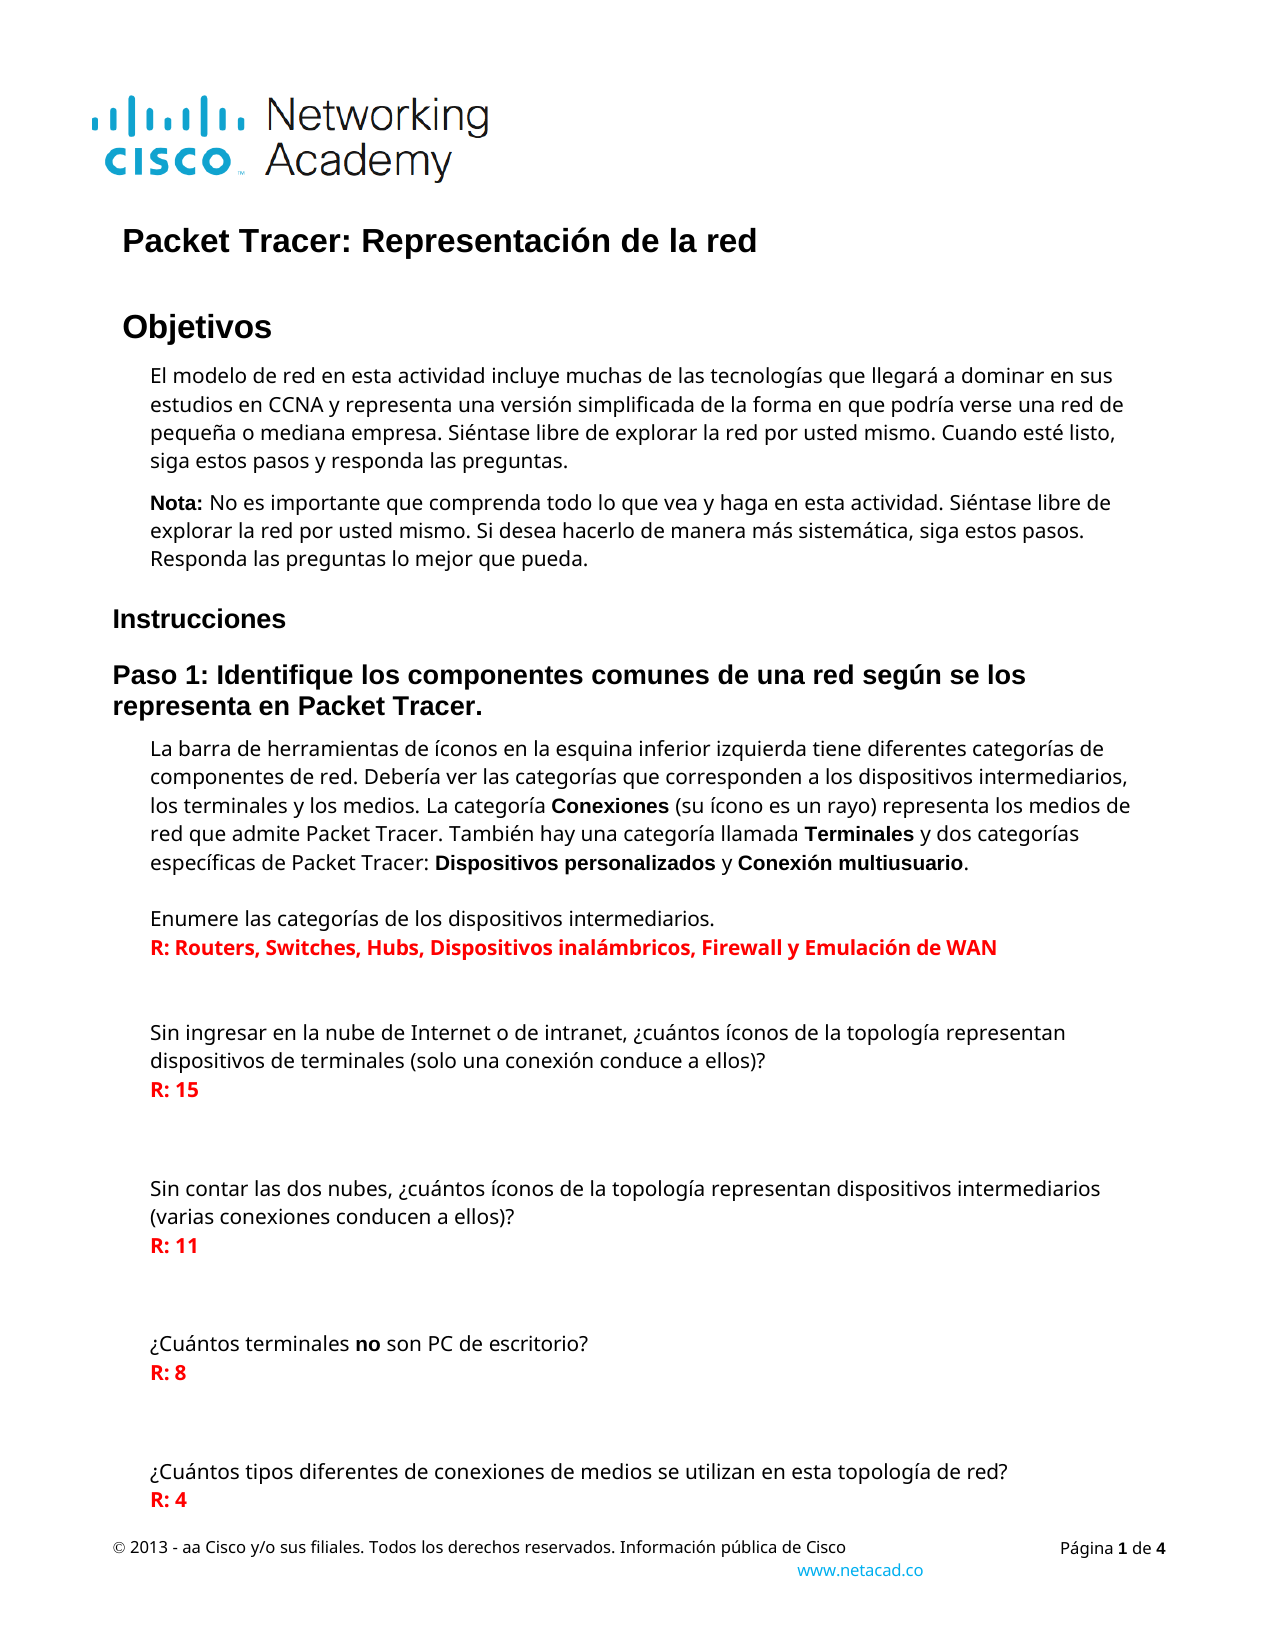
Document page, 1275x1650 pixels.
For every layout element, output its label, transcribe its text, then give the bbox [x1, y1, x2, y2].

text R: 8 [150, 1358, 1162, 1386]
text R: Routers, Switches, Hubs, Dispositivos inalámbricos, Firewall y Emulación de WAN [150, 933, 1162, 961]
text R: 11 [150, 1231, 1154, 1259]
text Enumere las categorías de los dispositivos intermediarios. [150, 904, 1162, 933]
text Paso 1: Identifique los componentes comunes de una red según se los representa en Packet Tracer. [112, 659, 1154, 721]
title Packet Tracer: Representación de la red Objetivos [122, 183, 899, 356]
picture [92, 95, 488, 183]
text Nota: No es importante que comprenda todo lo que vea y haga en esta actividad. Siéntase libre de explorar la red por usted mismo. Si desea hacerlo de manera más sistemática, siga estos pasos. Responda las preguntas lo mejor que pueda. [150, 488, 1154, 573]
text La barra de herramientas de íconos en la esquina inferior izquierda tiene diferentes categorías de componentes de red. Debería ver las categorías que corresponden a los dispositivos intermediarios, los terminales y los medios. La categoría Conexiones (su ícono es un rayo) representa los medios de red que admite Packet Tracer. También hay una categoría llamada Terminales y dos categorías específicas de Packet Tracer: Dispositivos personalizados y Conexión multiusuario. [150, 734, 1154, 876]
subtitle Instrucciones [112, 603, 1162, 634]
text ¿Cuántos terminales no son PC de escritorio? [150, 1329, 1162, 1358]
text Sin contar las dos nubes, ¿cuántos íconos de la topología representan dispositivos intermediarios (varias conexiones conducen a ellos)? [150, 1174, 1154, 1231]
text Sin ingresar en la nube de Internet o de intranet, ¿cuántos íconos de la topología representan dispositivos de terminales (solo una conexión conduce a ellos)? [150, 1018, 1162, 1075]
text R: 15 [150, 1075, 1162, 1103]
text R: 4 [150, 1485, 1162, 1514]
text ¿Cuántos tipos diferentes de conexiones de medios se utilizan en esta topología de red? [150, 1457, 1162, 1485]
text El modelo de red en esta actividad incluye muchas de las tecnologías que llegará a dominar en sus estudios en CCNA y representa una versión simplificada de la forma en que podría verse una red de pequeña o mediana empresa. Siéntase libre de explorar la red por usted mismo. Cuando esté listo, siga estos pasos y responda las preguntas. [150, 361, 1154, 475]
